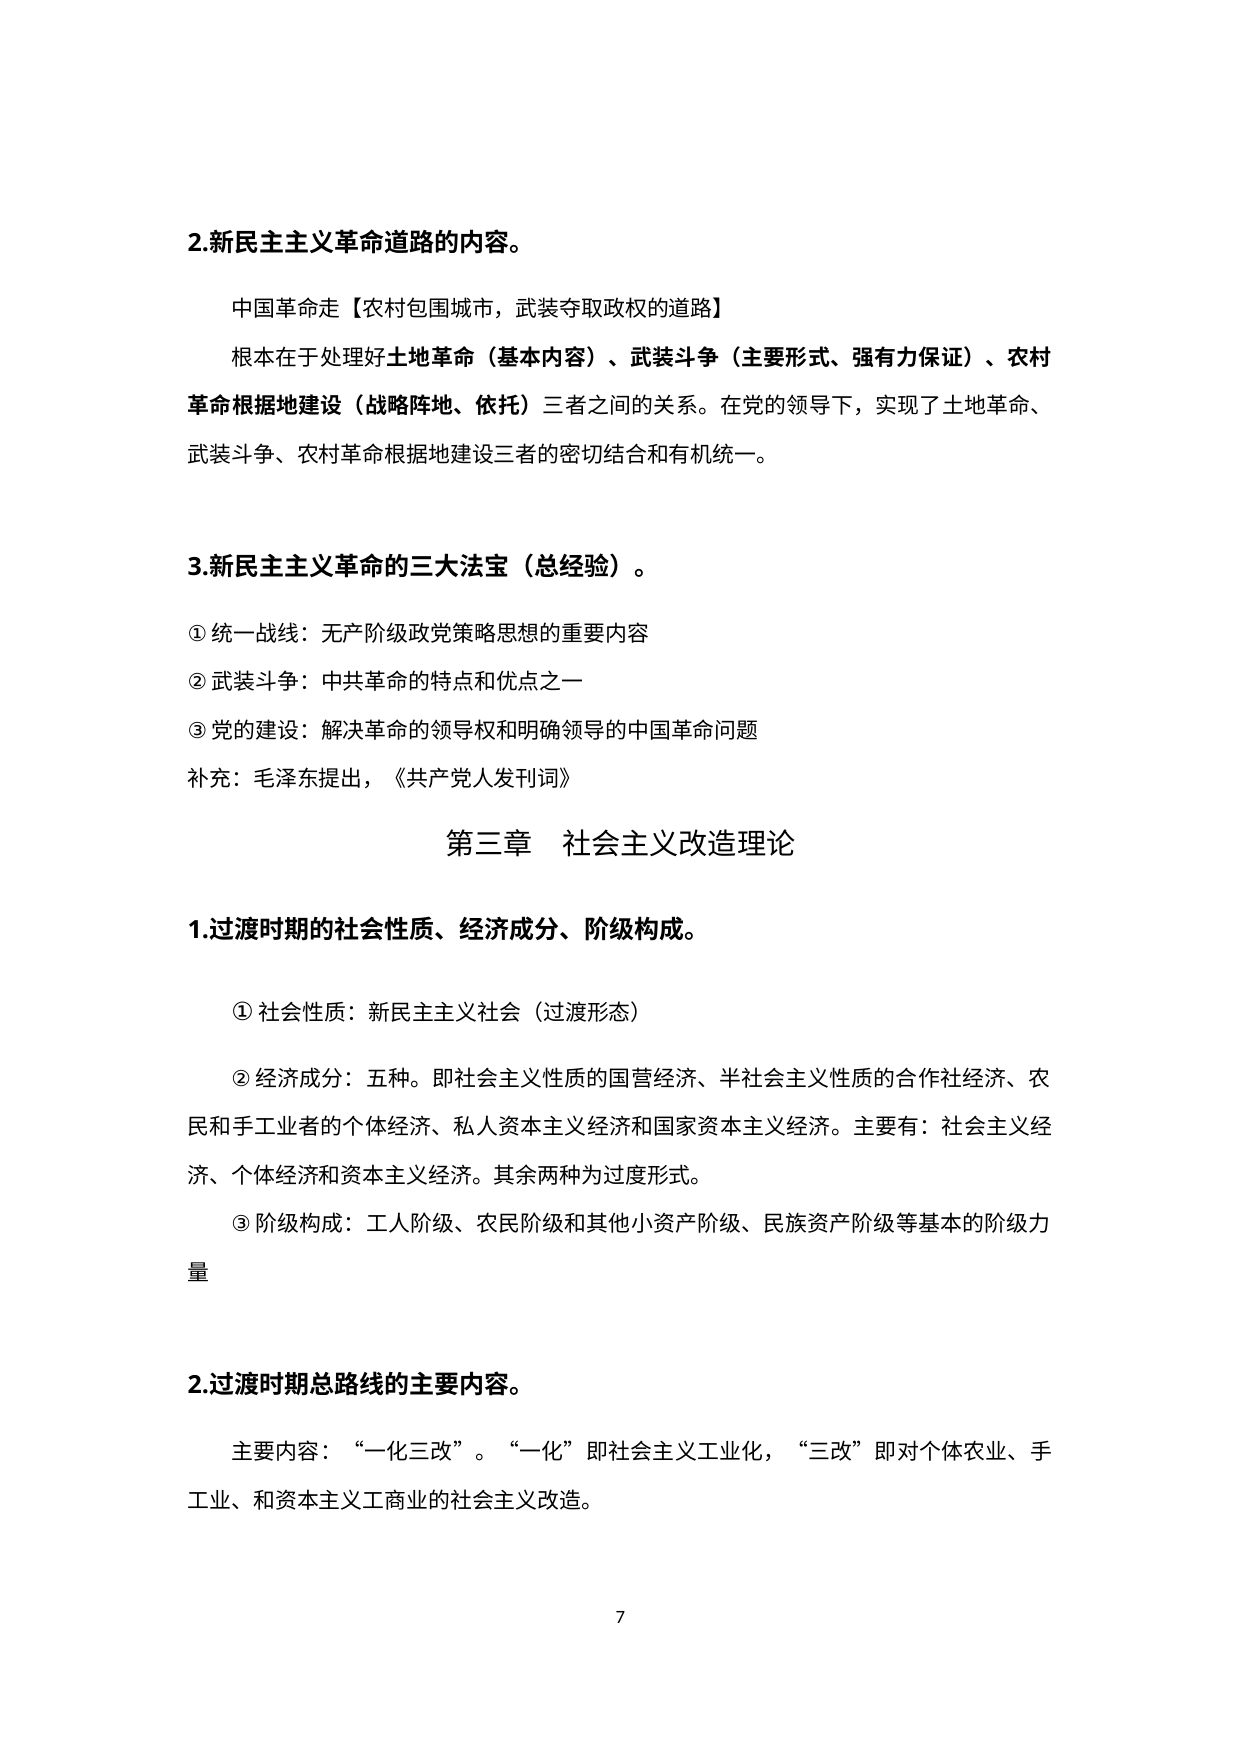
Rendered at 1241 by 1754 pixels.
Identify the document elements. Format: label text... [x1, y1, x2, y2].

text ③阶级构成：工人阶级、农民阶级和其他小资产阶级、民族资产阶级等基本的阶级力量 [187, 1206, 1053, 1287]
text ③党的建设：解决革命的领导权和明确领导的中国革命问题 [187, 712, 1053, 745]
text 中国革命走【农村包围城市，武装夺取政权的道路】 [187, 291, 1053, 323]
text ②武装斗争：中共革命的特点和优点之一 [187, 664, 1053, 696]
text 2.过渡时期总路线的主要内容。 [187, 1351, 1053, 1416]
text 主要内容：“一化三改”。“一化”即社会主义工业化，“三改”即对个体农业、手工业、和资本主义工商业的社会主义改造。 [187, 1434, 1053, 1515]
text ①社会性质：新民主主义社会（过渡形态） [187, 978, 1053, 1043]
text 第三章 社会主义改造理论 [187, 809, 1053, 874]
text 根本在于处理好土地革命（基本内容）、武装斗争（主要形式、强有力保证）、农村革命根据地建设（战略阵地、依托）三者之间的关系。在党的领导下，实现了土地革命、武装斗争、农村革命根据地建设三者的密切结合和有机统一。 [187, 339, 1053, 469]
text ②经济成分：五种。即社会主义性质的国营经济、半社会主义性质的合作社经济、农民和手工业者的个体经济、私人资本主义经济和国家资本主义经济。主要有：社会主义经济、个体经济和资本主义经济。其余两种为过度形式。 [187, 1060, 1053, 1190]
text 1.过渡时期的社会性质、经济成分、阶级构成。 [187, 895, 1053, 960]
text 补充：毛泽东提出，《共产党人发刊词》 [187, 761, 1053, 793]
text ①统一战线：无产阶级政党策略思想的重要内容 [187, 616, 1053, 648]
text 2.新民主主义革命道路的内容。 [187, 208, 1053, 273]
text 3.新民主主义革命的三大法宝（总经验）。 [187, 532, 1053, 597]
